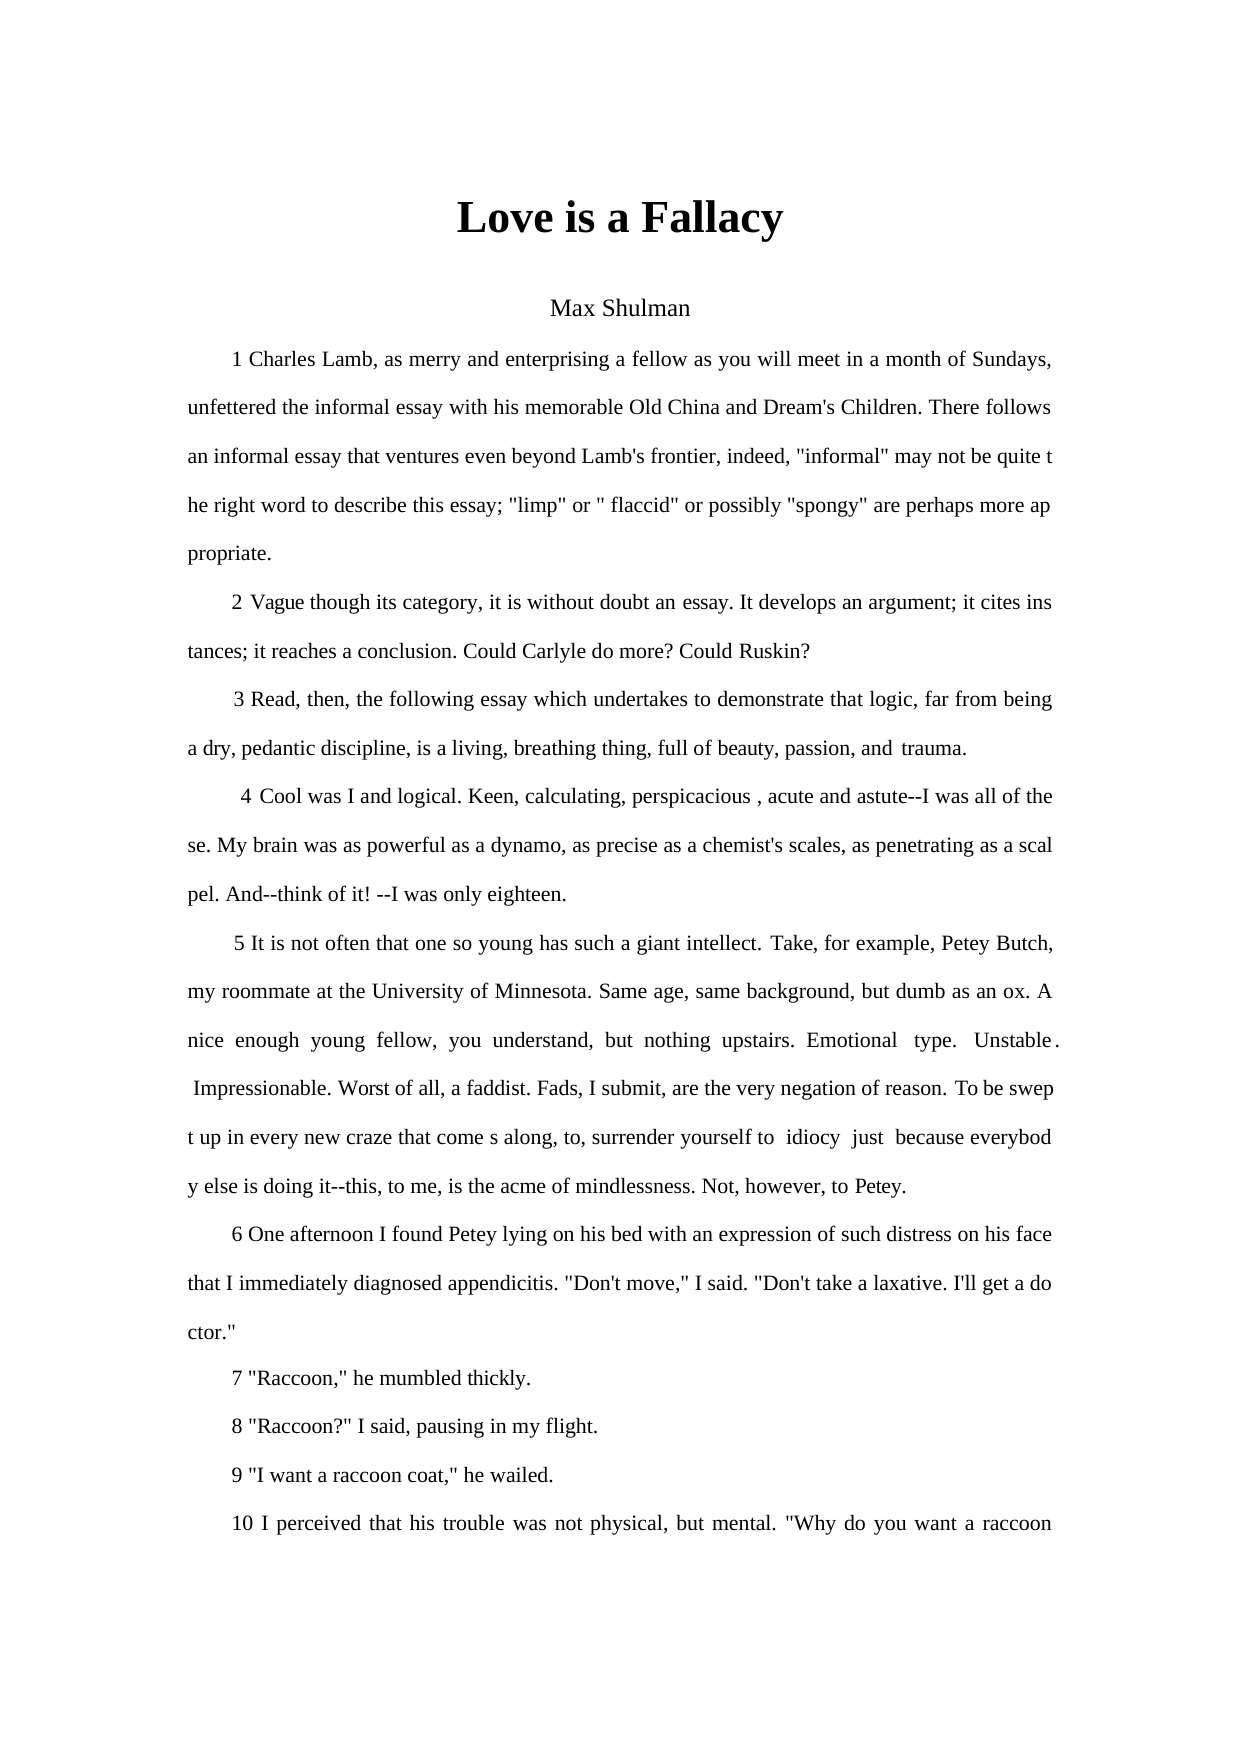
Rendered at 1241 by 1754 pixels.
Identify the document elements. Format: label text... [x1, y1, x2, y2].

list Vague though its category, it is without doubt an essay. It develops an argument; it cites instances; it reaches a conclusion. Could Carlyle do more? Could Ruskin? [187, 589, 1053, 663]
list "Raccoon?" I said, pausing in my flight. 9 "I want a raccoon coat," he wailed. [231, 1413, 599, 1487]
list It is not often that one so young has such a giant intellect. Take, for example, Petey Butch, my roommate at the University of Minnesota. Same age, same background, but dumb as an ox. A nice enough young fellow, you understand, but nothing upstairs. Emotional type. Unstable. Impressionable. Worst of all, a faddist. Fads, I submit, are the very negation of reason. To be swept up in every new craze that come s along, to, surrender yourself to idiocy just because everybody else is doing it--this, to me, is the acme of mindlessness. Not, however, to Petey. [187, 929, 1054, 1198]
list One afternoon I found Petey lying on his bed with an expression of such distress on his face that I immediately diagnosed appendicitis. "Don't move," I said. "Don't take a laxative. I'll get a doctor." [187, 1221, 1053, 1344]
list I perceived that his trouble was not physical, but mental. "Why do you want a raccoon [231, 1510, 1073, 1535]
text Love is a Fallacy [455, 189, 786, 242]
list "Raccoon," he mumbled thickly. [231, 1367, 1073, 1390]
list Read, then, the following essay which undertakes to demonstrate that logic, far from being a dry, pedantic discipline, is a living, breathing thing, full of beauty, passion, and trauma. [187, 686, 1054, 760]
text Max Shulman [549, 293, 1073, 322]
list Cool was I and logical. Keen, calculating, perspicacious , acute and astute--I was all of these. My brain was as powerful as a dynamo, as precise as a chemist's scales, as penetrating as a scalpel. And--think of it! --I was only eighteen. [187, 783, 1054, 906]
list Charles Lamb, as merry and enterprising a fellow as you will meet in a month of Sundays, unfettered the informal essay with his memorable Old China and Dream's Children. There follows an informal essay that ventures even beyond Lamb's frontier, indeed, "informal" may not be quite the right word to describe this essay; "limp" or " flaccid" or possibly "spongy" are perhaps more appropriate. [187, 346, 1053, 566]
